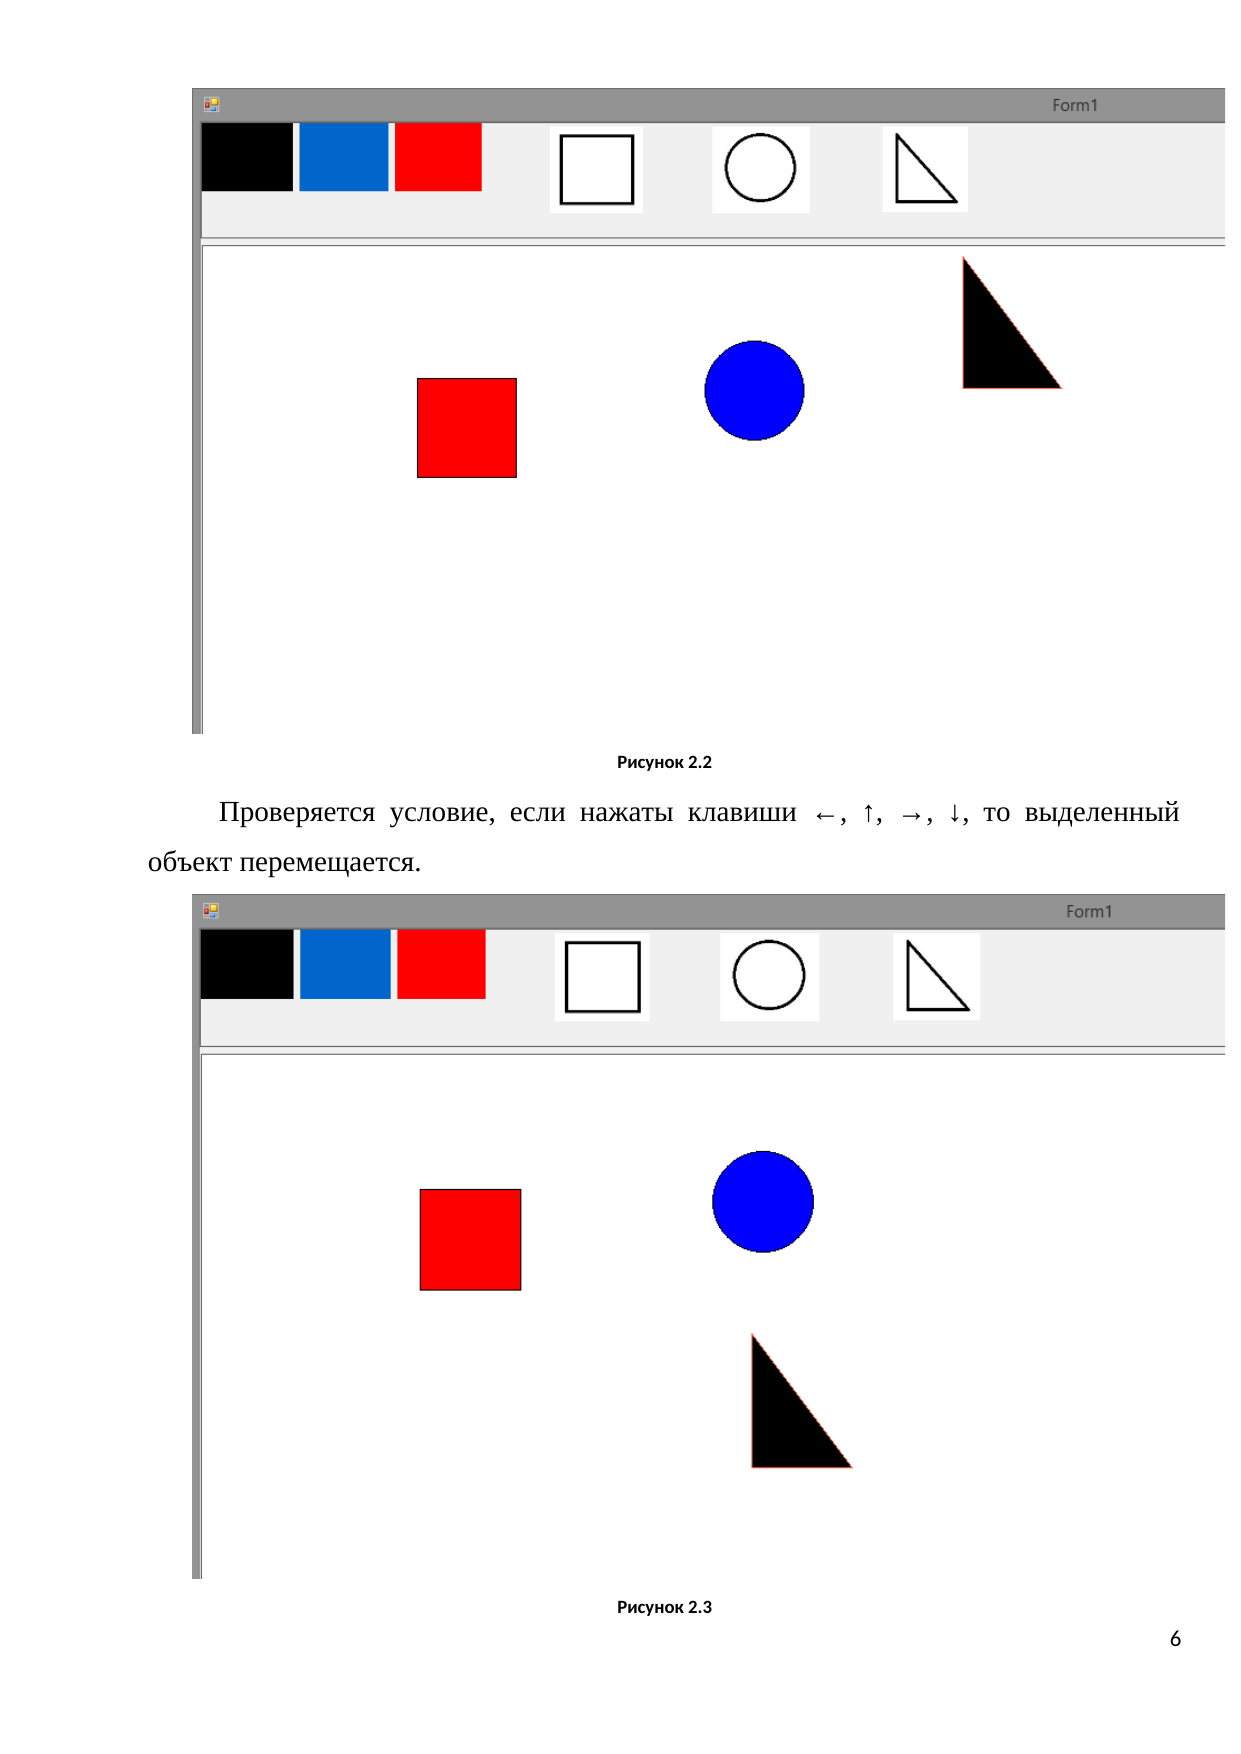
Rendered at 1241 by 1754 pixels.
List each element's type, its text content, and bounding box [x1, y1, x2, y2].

picture [192, 894, 1226, 1579]
picture [192, 88, 1226, 734]
text Проверяется условие, если нажаты клавиши ←, ↑, →, ↓, то выделенный объект перемещается. [148, 794, 1181, 878]
